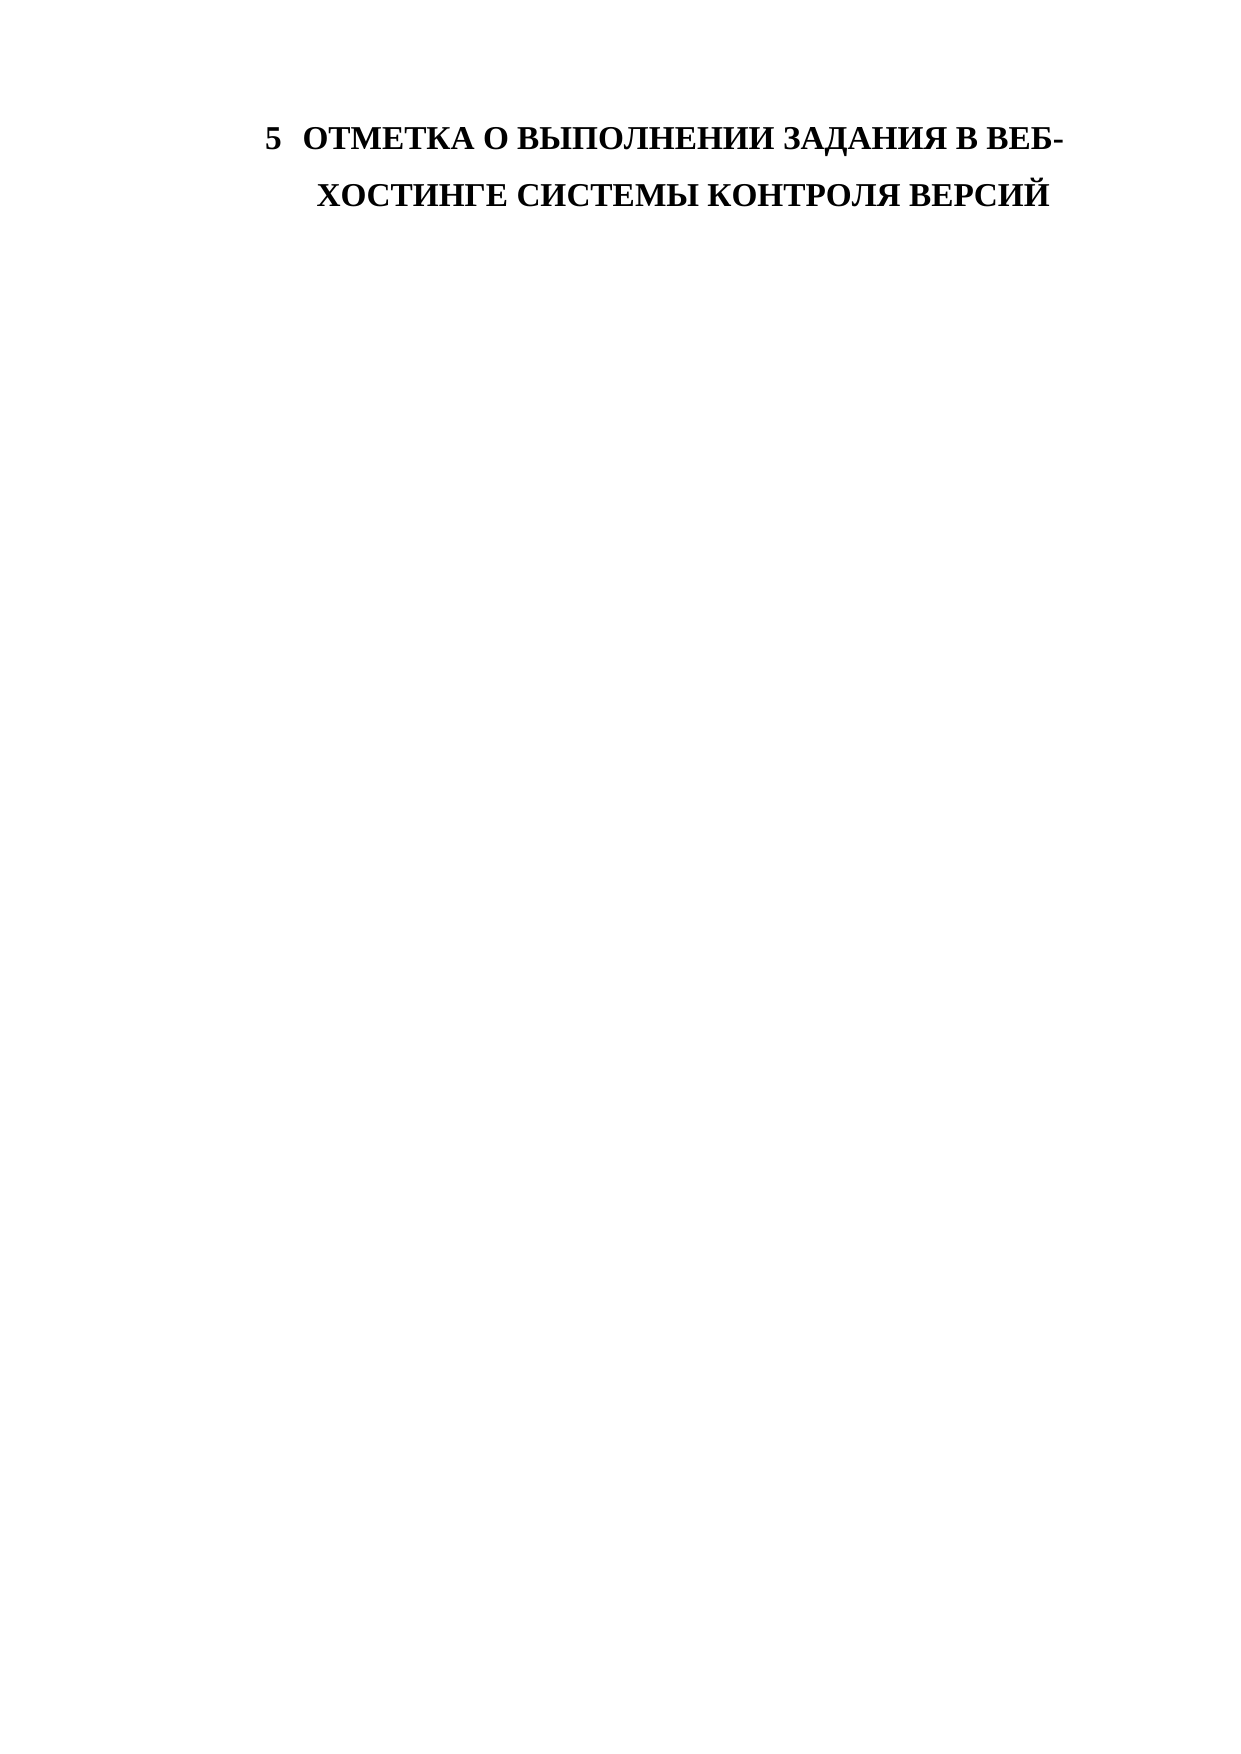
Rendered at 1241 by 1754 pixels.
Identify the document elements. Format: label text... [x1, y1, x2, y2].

text Отметка о выполнении задания в веб-хостинге системы контроля версий [177, 118, 1152, 214]
